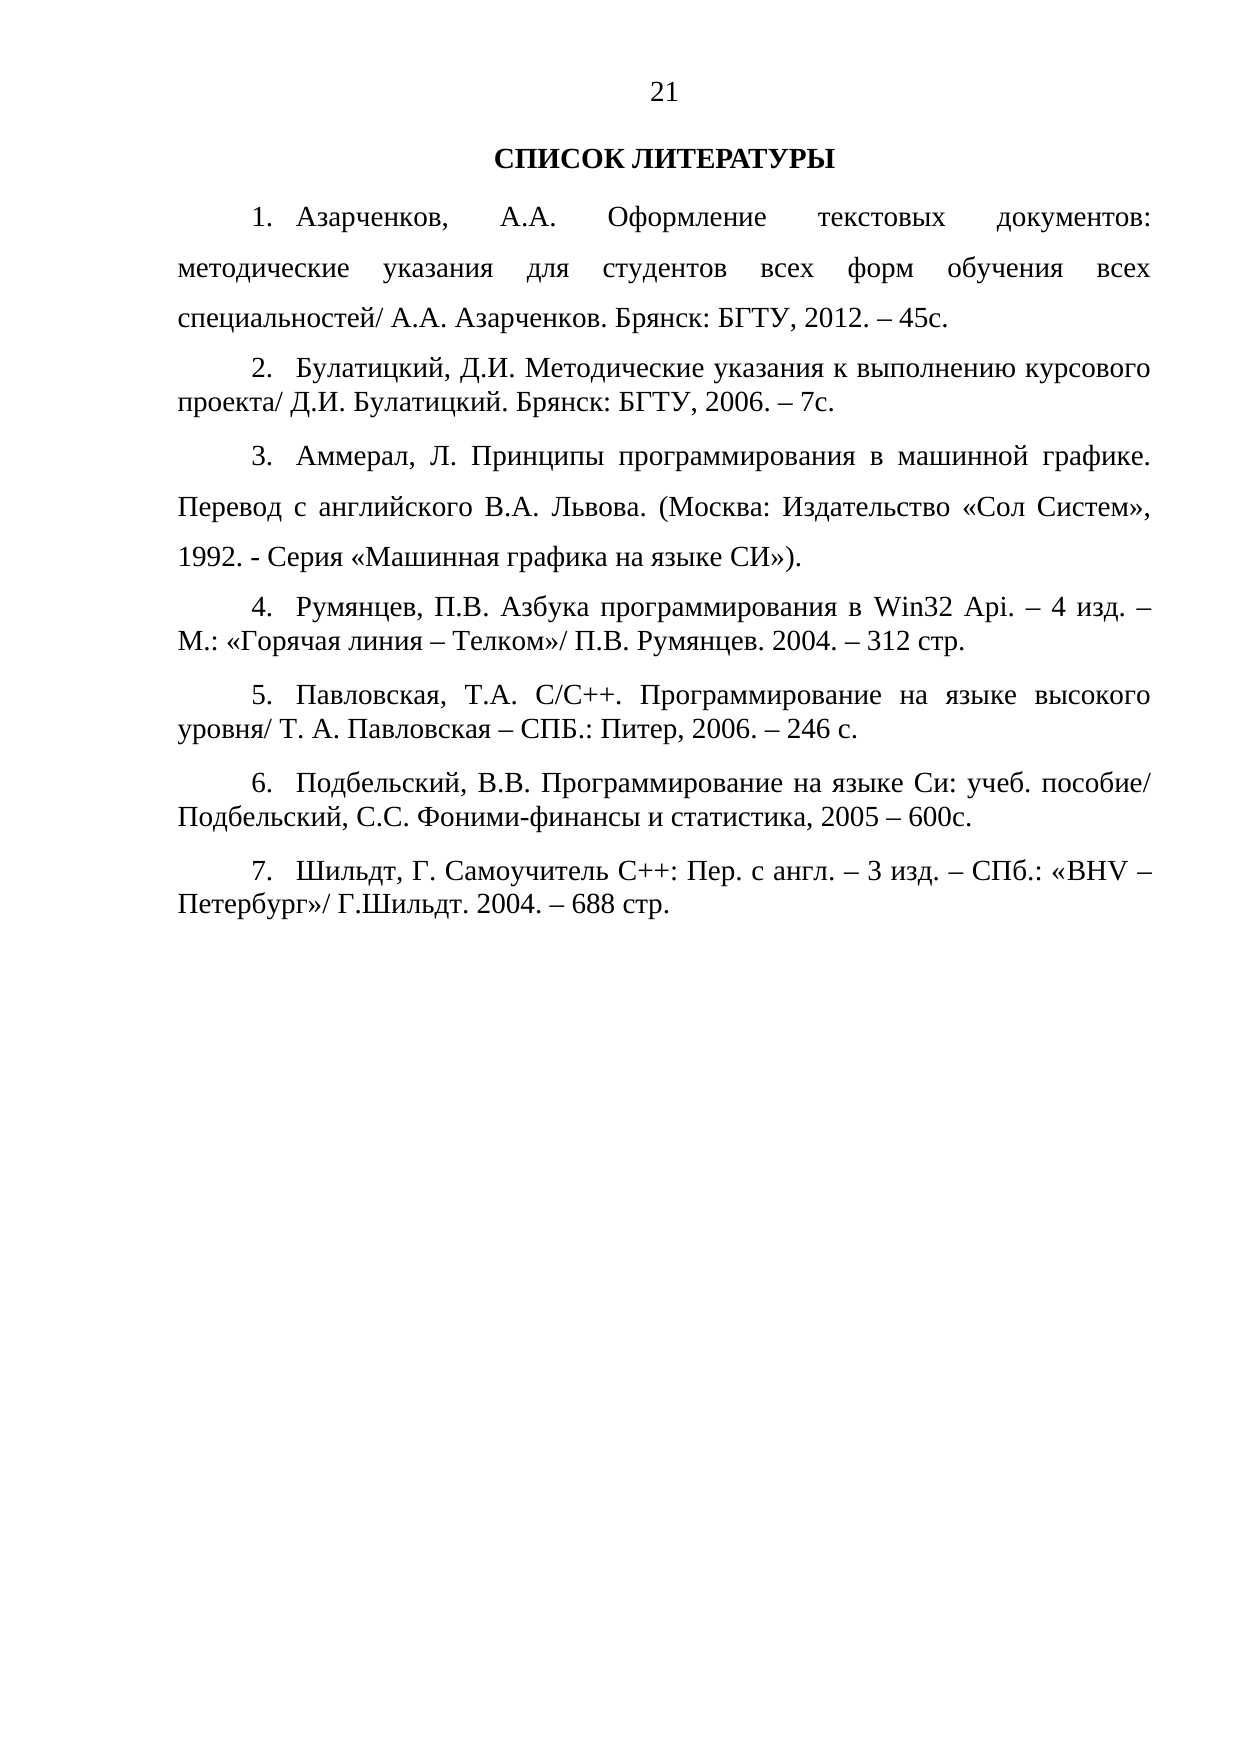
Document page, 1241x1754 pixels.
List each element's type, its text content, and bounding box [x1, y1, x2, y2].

list Азарченков, А.А. Оформление текстовых документов: методические указания для студентов всех форм обучения всех специальностей/ А.А. Азарченков. Брянск: БГТУ, 2012. – 45с. [177, 199, 1152, 334]
list Подбельский, В.В. Программирование на языке Си: учеб. пособие/ Подбельский, С.С. Фоними-финансы и статистика, 2005 – 600с. [177, 765, 1152, 832]
list Павловская, Т.А. C/C++. Программирование на языке высокого уровня/ Т. А. Павловская – СПБ.: Питер, 2006. – 246 с. [177, 677, 1152, 744]
list Аммерал, Л. Принципы программирования в машинной графике. Перевод с английского В.А. Львова. (Москва: Издательство «Сол Систем», 1992. - Серия «Машинная графика на языке СИ»). [177, 438, 1152, 572]
list Булатицкий, Д.И. Методические указания к выполнению курсового проекта/ Д.И. Булатицкий. Брянск: БГТУ, 2006. – 7с. [177, 350, 1152, 417]
list Румянцев, П.В. Азбука программирования в Win32 Api. – 4 изд. – М.: «Горячая линия – Телком»/ П.В. Румянцев. 2004. – 312 стр. [177, 589, 1152, 656]
list Шильдт, Г. Самоучитель C++: Пер. с англ. – 3 изд. – СПб.: «BHV – Петербург»/ Г.Шильдт. 2004. – 688 стр. [177, 853, 1152, 920]
text СПИСОК ЛИТЕРАТУРЫ [177, 141, 1152, 174]
